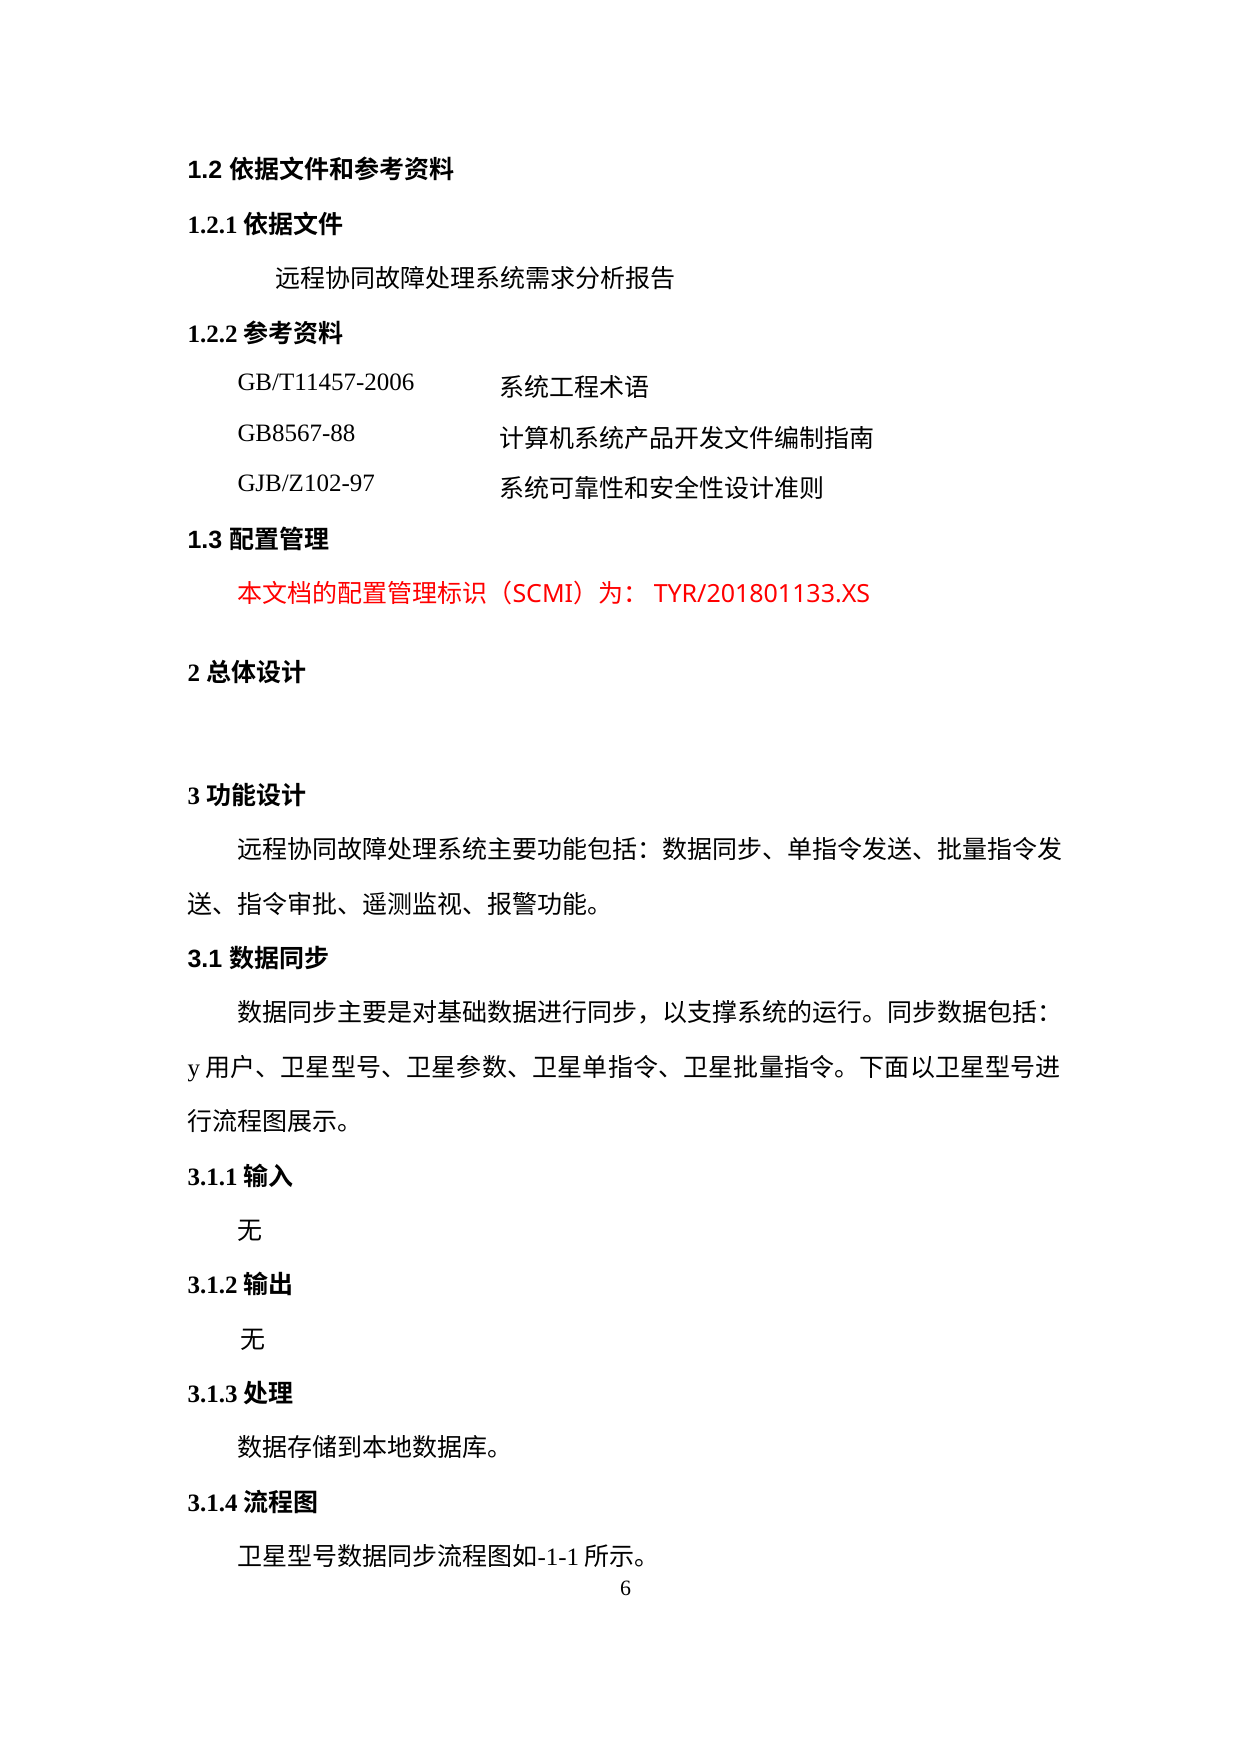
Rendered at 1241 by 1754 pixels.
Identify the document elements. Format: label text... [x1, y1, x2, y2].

table_cell 系统可靠性和安全性设计准则 [488, 469, 1052, 519]
table_cell GJB/Z102-97 [176, 469, 488, 519]
text 远程协同故障处理系统主要功能包括：数据同步、单指令发送、批量指令发送、指令审批、遥测监视、报警功能。 [187, 830, 1063, 920]
subtitle 参考资料 [187, 313, 1063, 349]
table_cell 计算机系统产品开发文件编制指南 [488, 418, 1052, 468]
text 远程协同故障处理系统需求分析报告 [187, 259, 1063, 295]
list 无 [240, 1319, 1063, 1355]
subtitle 依据文件 [187, 204, 1063, 241]
text 无 [187, 1210, 1063, 1247]
text 本文档的配置管理标识（SCMI）为： TYR/201801133.XS [187, 573, 1063, 610]
text 卫星型号数据同步流程图如图3-1-1所示。 [187, 1537, 1063, 1573]
table_header 系统工程术语 [488, 368, 1052, 418]
text 数据同步主要是对基础数据进行同步，以支撑系统的运行。同步数据包括：y用户、卫星型号、卫星参数、卫星单指令、卫星批量指令。下面以卫星型号进行流程图展示。 [187, 993, 1063, 1138]
subtitle 流程图 [187, 1482, 1063, 1518]
subtitle 功能设计 [187, 775, 1063, 812]
subtitle 数据同步 [187, 938, 1063, 975]
table_header GB/T11457-2006 [176, 368, 488, 418]
subtitle 输出 [187, 1265, 1063, 1301]
subtitle 总体设计 [187, 653, 1063, 689]
table_cell GB8567-88 [176, 418, 488, 468]
subtitle 依据文件和参考资料 [187, 150, 1063, 186]
subtitle 处理 [187, 1373, 1063, 1410]
text 数据存储到本地数据库。 [187, 1428, 1063, 1464]
subtitle 配置管理 [187, 519, 1063, 555]
subtitle 输入 [187, 1156, 1063, 1192]
